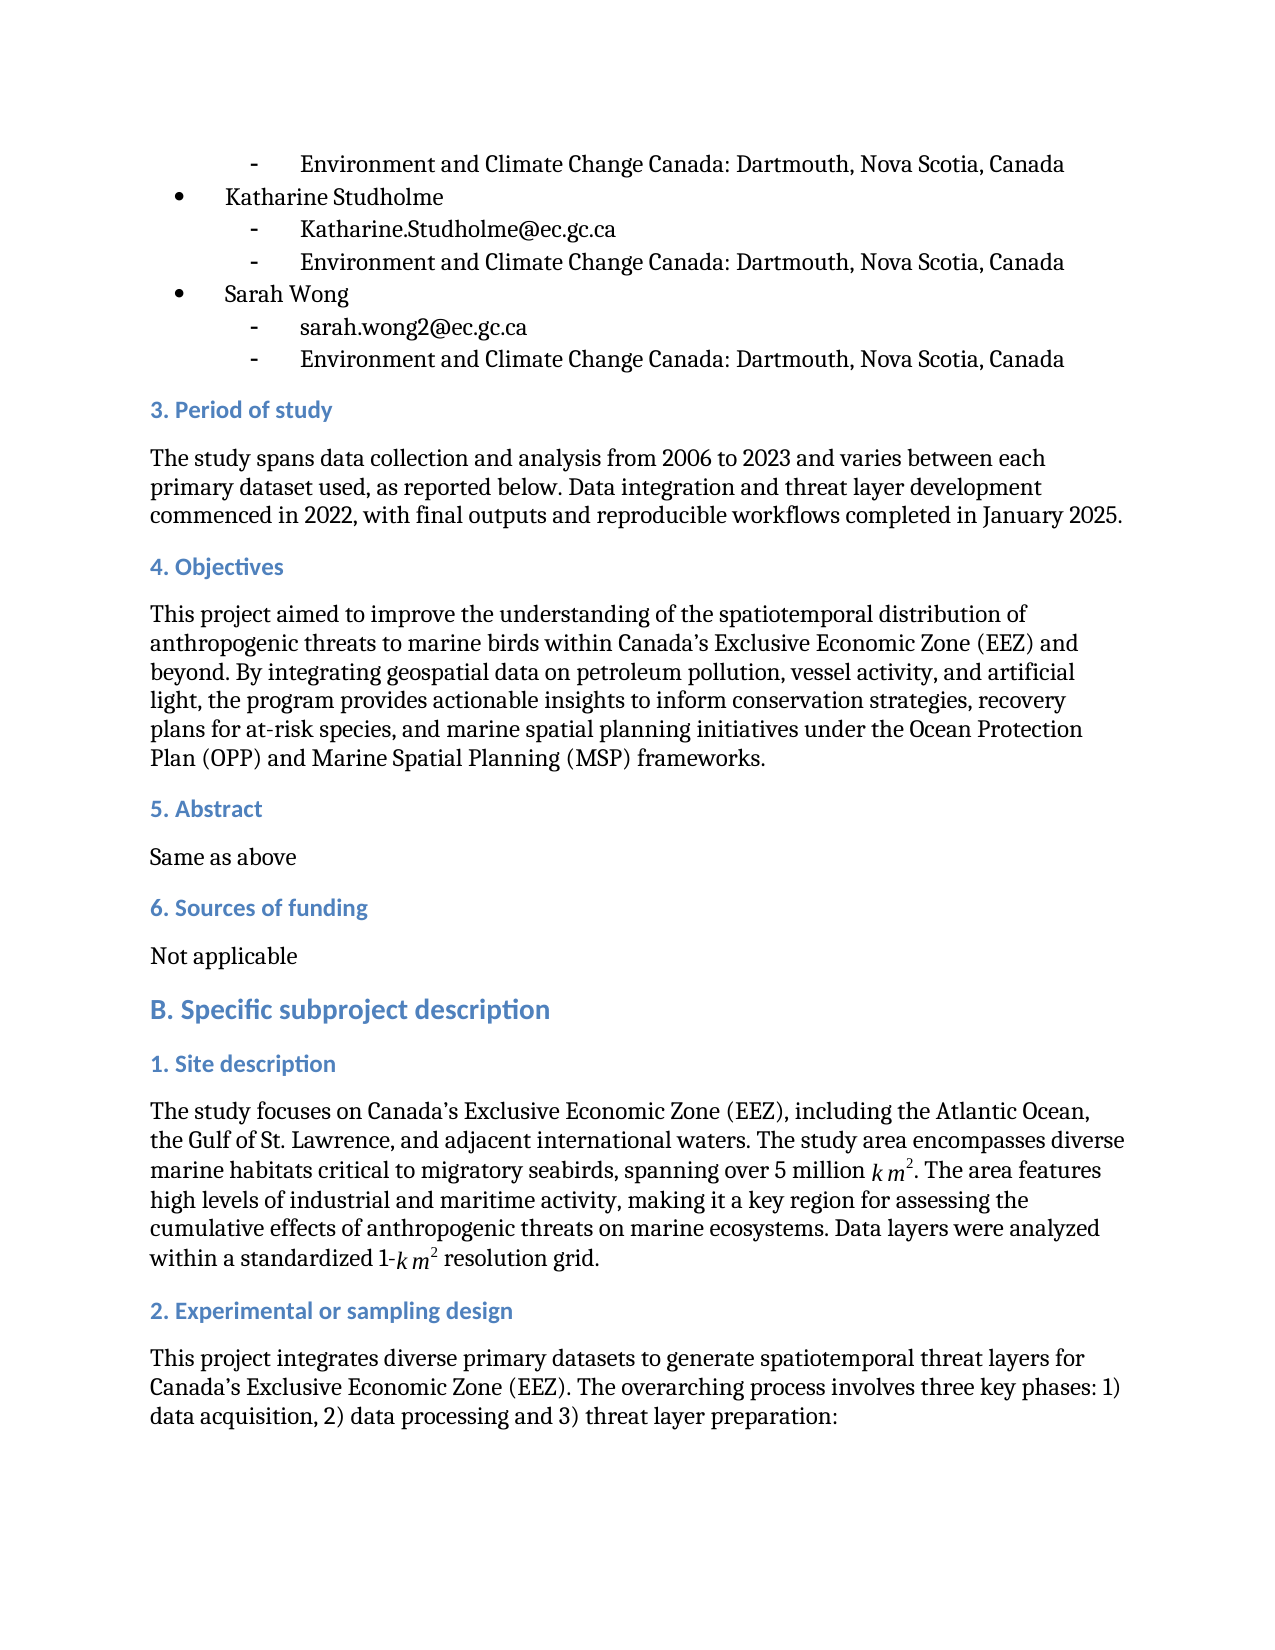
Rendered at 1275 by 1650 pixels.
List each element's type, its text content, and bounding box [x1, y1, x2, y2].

text This project integrates diverse primary datasets to generate spatiotemporal threat layers for Canada’s Exclusive Economic Zone (EEZ). The overarching process involves three key phases: 1) data acquisition, 2) data processing and 3) threat layer preparation: [150, 1344, 1125, 1431]
subtitle 6. Sources of funding [150, 892, 1125, 923]
subtitle 1. Site description [150, 1048, 1125, 1078]
subtitle 4. Objectives [150, 551, 1125, 581]
list Katharine.Studholme@ec.gc.ca [250, 215, 1125, 244]
text Same as above [150, 843, 1125, 872]
list Environment and Climate Change Canada: Dartmouth, Nova Scotia, Canada [250, 345, 1125, 374]
subtitle B. Specific subproject description [150, 991, 1125, 1027]
list Sarah Wong [175, 280, 1125, 309]
text This project aimed to improve the understanding of the spatiotemporal distribution of anthropogenic threats to marine birds within Canada’s Exclusive Economic Zone (EEZ) and beyond. By integrating geospatial data on petroleum pollution, vessel activity, and artificial light, the program provides actionable insights to inform conservation strategies, recovery plans for at-risk species, and marine spatial planning initiatives under the Ocean Protection Plan (OPP) and Marine Spatial Planning (MSP) frameworks. [150, 600, 1125, 773]
text The study spans data collection and analysis from 2006 to 2023 and varies between each primary dataset used, as reported below. Data integration and threat layer development commenced in 2022, with final outputs and reproducible workflows completed in January 2025. [150, 444, 1125, 530]
text Not applicable [150, 942, 1125, 970]
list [250, 247, 1125, 276]
subtitle 3. Period of study [150, 394, 1125, 425]
subtitle 2. Experimental or sampling design [150, 1295, 1125, 1326]
list sarah.wong2@ec.gc.ca [250, 312, 1125, 341]
list Katharine Studholme [175, 182, 1125, 211]
text The study focuses on Canada’s Exclusive Economic Zone (EEZ), including the Atlantic Ocean, the Gulf of St. Lawrence, and adjacent international waters. The study area encompasses diverse marine habitats critical to migratory seabirds, spanning over 5 million . The area features high levels of industrial and maritime activity, making it a key region for assessing the cumulative effects of anthropogenic threats on marine ecosystems. Data layers were analyzed within a standardized 1- resolution grid. [150, 1097, 1125, 1274]
subtitle 5. Abstract [150, 793, 1125, 824]
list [250, 150, 1125, 179]
